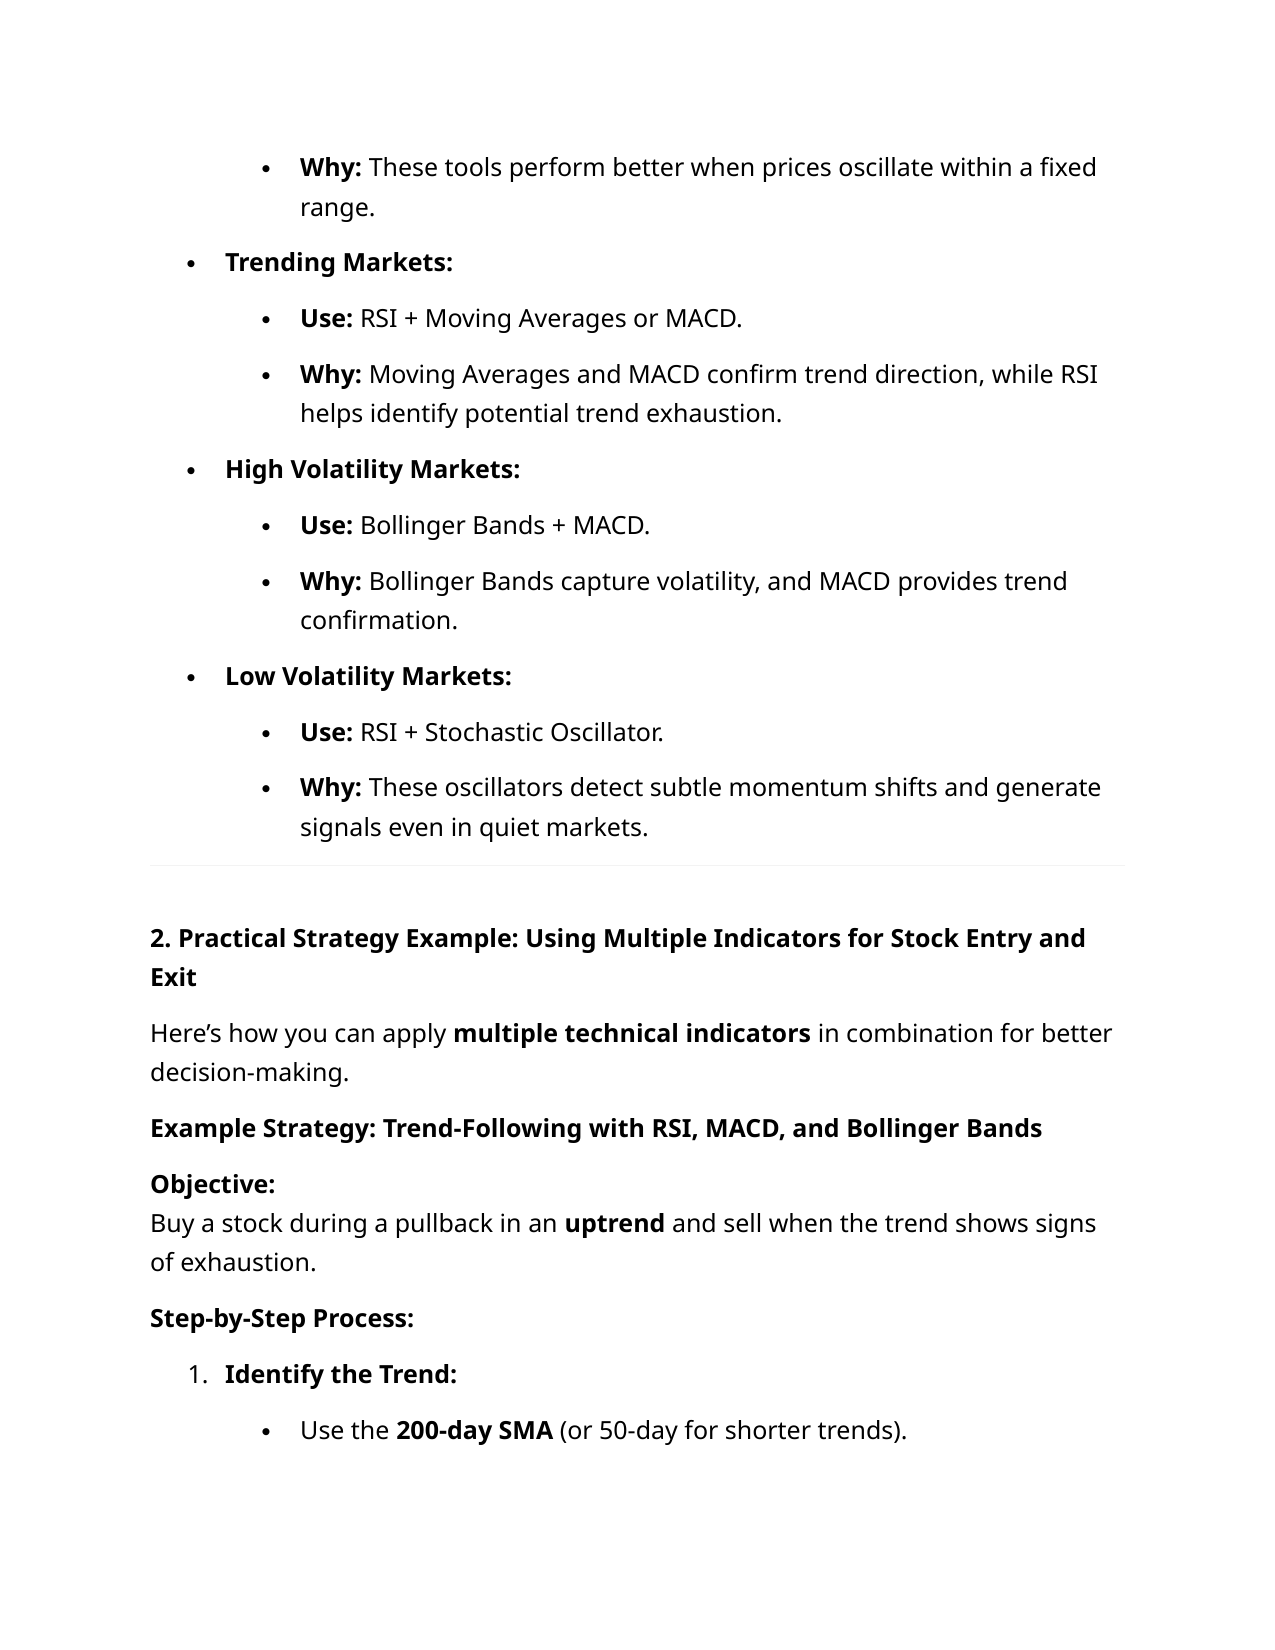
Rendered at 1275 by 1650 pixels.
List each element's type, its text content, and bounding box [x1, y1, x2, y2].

list Low Volatility Markets: [187, 658, 1125, 692]
list Identify the Trend: [187, 1357, 1125, 1391]
list Trending Markets: [187, 245, 1125, 279]
list Why: These oscillators detect subtle momentum shifts and generate signals even in quiet markets. [262, 770, 1125, 843]
list Why: Moving Averages and MACD confirm trend direction, while RSI helps identify potential trend exhaustion. [262, 357, 1125, 430]
text 2. Practical Strategy Example: Using Multiple Indicators for Stock Entry and Exit [150, 921, 1125, 994]
text Step-by-Step Process: [150, 1301, 1125, 1335]
list Why: Bollinger Bands capture volatility, and MACD provides trend confirmation. [262, 563, 1125, 637]
text Here’s how you can apply multiple technical indicators in combination for better decision-making. [150, 1016, 1125, 1089]
list High Volatility Markets: [187, 452, 1125, 486]
text Example Strategy: Trend-Following with RSI, MACD, and Bollinger Bands [150, 1111, 1125, 1145]
list Use: RSI + Stochastic Oscillator. [262, 714, 1125, 748]
list Use: RSI + Moving Averages or MACD. [262, 301, 1125, 335]
text Objective: Buy a stock during a pullback in an uptrend and sell when the trend shows signs of exhaustion. [150, 1167, 1125, 1279]
list Use: Bollinger Bands + MACD. [262, 507, 1125, 542]
list Use the 200-day SMA (or 50-day for shorter trends). [262, 1412, 1125, 1447]
list Why: These tools perform better when prices oscillate within a fixed range. [262, 150, 1125, 223]
